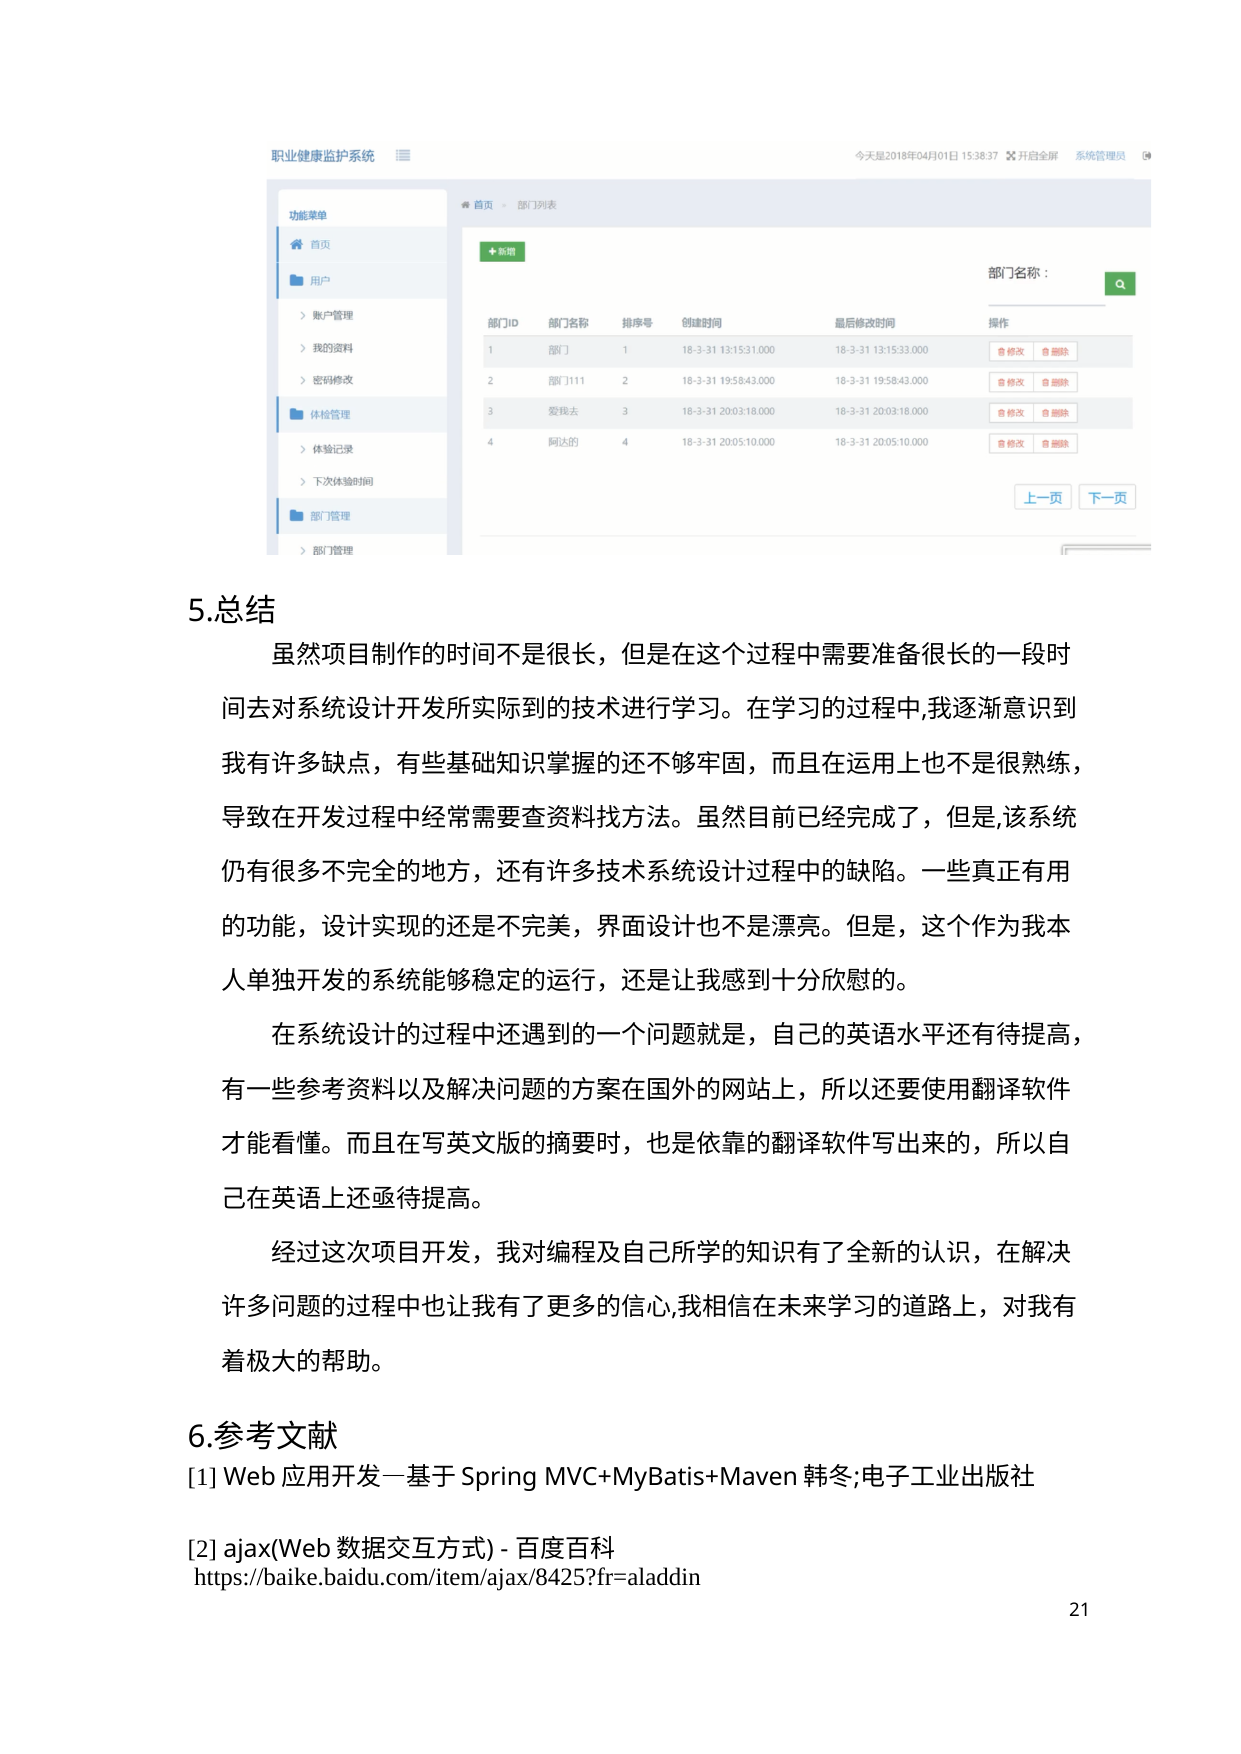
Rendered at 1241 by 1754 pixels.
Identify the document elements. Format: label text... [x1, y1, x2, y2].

text [2] ajax(Web数据交互方式) - 百度百科 [187, 1526, 1090, 1565]
text [1] Web应用开发—基于Spring MVC+MyBatis+Maven韩冬;电子工业出版社 [187, 1461, 1090, 1491]
subtitle 5.总结 [187, 570, 1090, 634]
picture [266, 141, 1152, 555]
text 在系统设计的过程中还遇到的一个问题就是，自己的英语水平还有待提高，有一些参考资料以及解决问题的方案在国外的网站上，所以还要使用翻译软件才能看懂。而且在写英文版的摘要时，也是依靠的翻译软件写出来的，所以自己在英语上还亟待提高。 [221, 1015, 1090, 1214]
subtitle 6.参考文献 [187, 1396, 1090, 1460]
text 虽然项目制作的时间不是很长，但是在这个过程中需要准备很长的一段时间去对系统设计开发所实际到的技术进行学习。在学习的过程中,我逐渐意识到我有许多缺点，有些基础知识掌握的还不够牢固，而且在运用上也不是很熟练，导致在开发过程中经常需要查资料找方法。虽然目前已经完成了，但是,该系统仍有很多不完全的地方，还有许多技术系统设计过程中的缺陷。一些真正有用的功能，设计实现的还是不完美，界面设计也不是漂亮。但是，这个作为我本人单独开发的系统能够稳定的运行，还是让我感到十分欣慰的。 [221, 634, 1090, 997]
text 经过这次项目开发，我对编程及自己所学的知识有了全新的认识，在解决许多问题的过程中也让我有了更多的信心,我相信在未来学习的道路上，对我有着极大的帮助。 [221, 1232, 1090, 1377]
text https://baike.baidu.com/item/ajax/8425?fr=aladdin [187, 1565, 1090, 1591]
